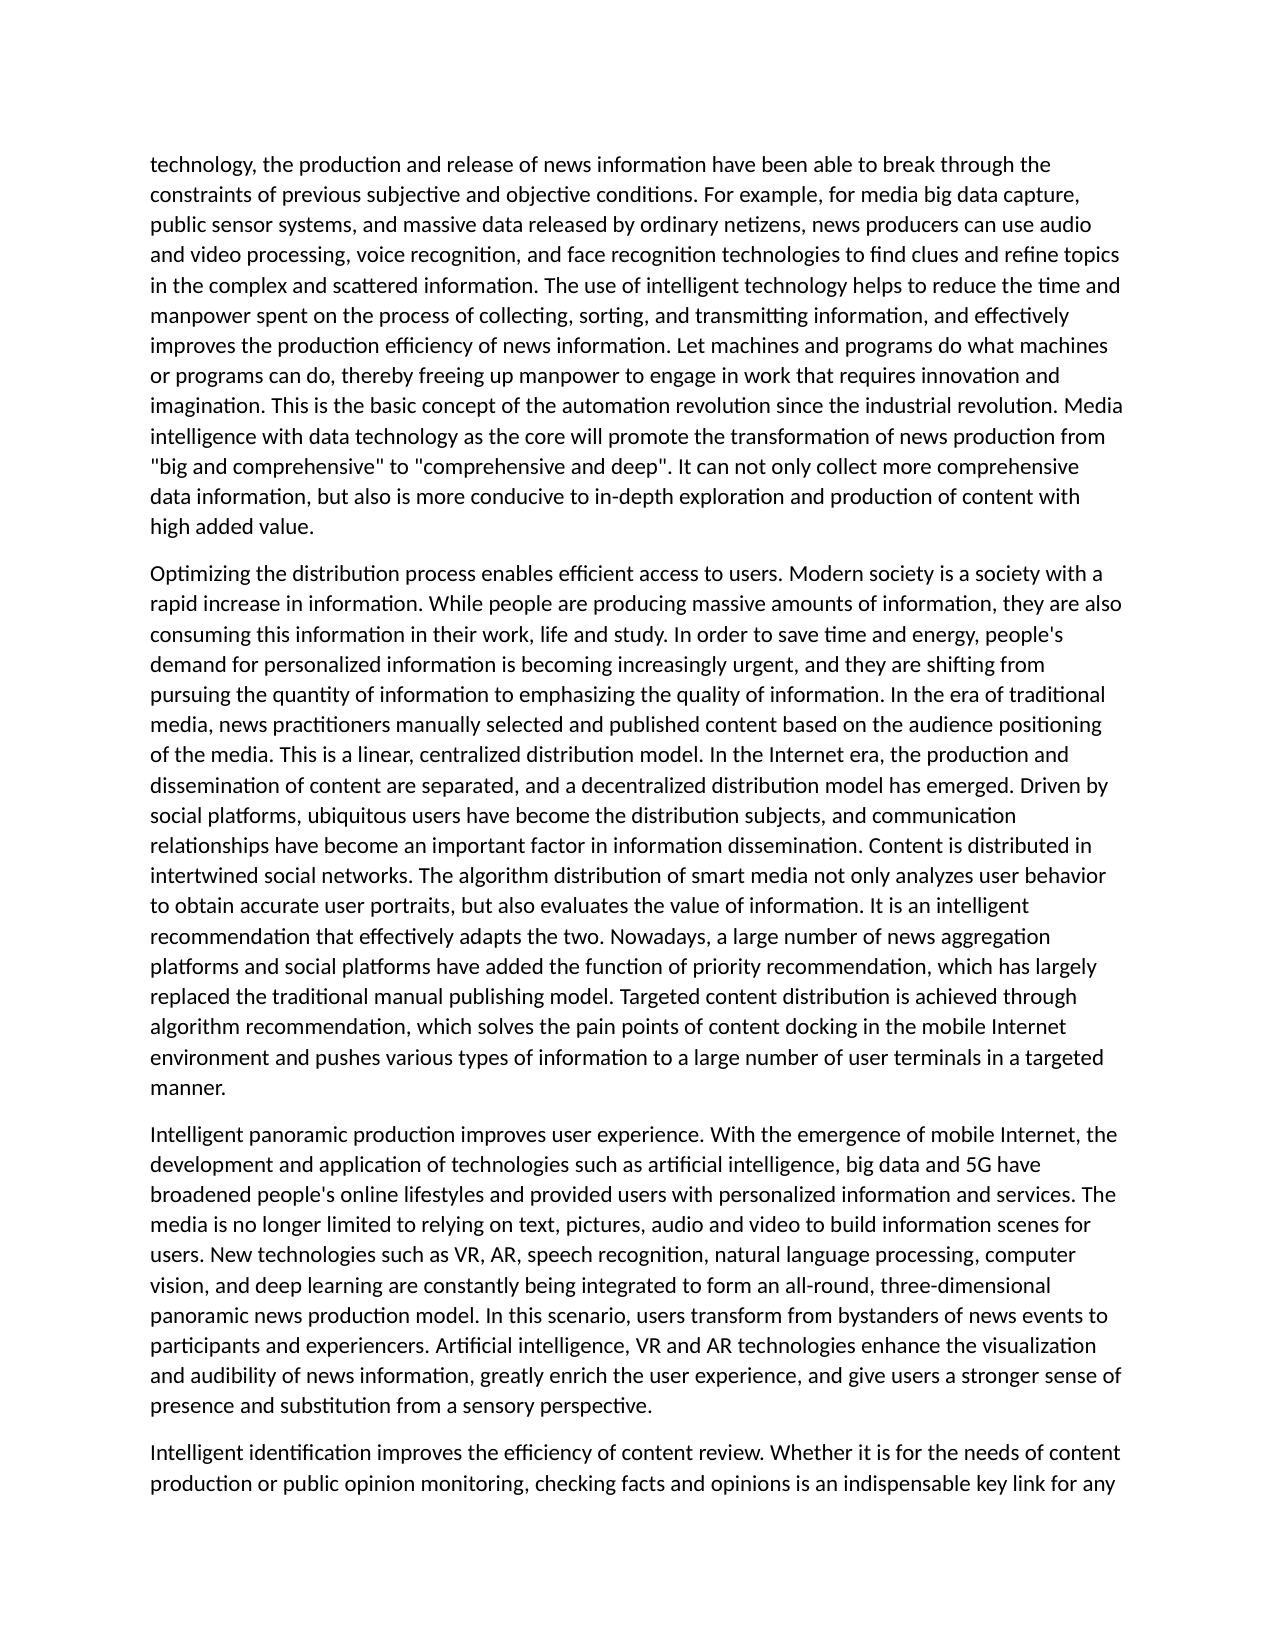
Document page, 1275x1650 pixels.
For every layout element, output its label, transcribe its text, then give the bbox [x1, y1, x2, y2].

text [150, 1438, 1125, 1497]
text Intelligent panoramic production improves user experience. With the emergence of mobile Internet, the development and application of technologies such as artificial intelligence, big data and 5G have broadened people's online lifestyles and provided users with personalized information and services. The media is no longer limited to relying on text, pictures, audio and video to build information scenes for users. New technologies such as VR, AR, speech recognition, natural language processing, computer vision, and deep learning are constantly being integrated to form an all-round, three-dimensional panoramic news production model. In this scenario, users transform from bystanders of news events to participants and experiencers. Artificial intelligence, VR and AR technologies enhance the visualization and audibility of news information, greatly enrich the user experience, and give users a stronger sense of presence and substitution from a sensory perspective. [150, 1120, 1125, 1420]
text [150, 150, 1125, 541]
text Optimizing the distribution process enables efficient access to users. Modern society is a society with a rapid increase in information. While people are producing massive amounts of information, they are also consuming this information in their work, life and study. In order to save time and energy, people's demand for personalized information is becoming increasingly urgent, and they are shifting from pursuing the quantity of information to emphasizing the quality of information. In the era of traditional media, news practitioners manually selected and published content based on the audience positioning of the media. This is a linear, centralized distribution model. In the Internet era, the production and dissemination of content are separated, and a decentralized distribution model has emerged. Driven by social platforms, ubiquitous users have become the distribution subjects, and communication relationships have become an important factor in information dissemination. Content is distributed in intertwined social networks. The algorithm distribution of smart media not only analyzes user behavior to obtain accurate user portraits, but also evaluates the value of information. It is an intelligent recommendation that effectively adapts the two. Nowadays, a large number of news aggregation platforms and social platforms have added the function of priority recommendation, which has largely replaced the traditional manual publishing model. Targeted content distribution is achieved through algorithm recommendation, which solves the pain points of content docking in the mobile Internet environment and pushes various types of information to a large number of user terminals in a targeted manner. [150, 559, 1125, 1101]
